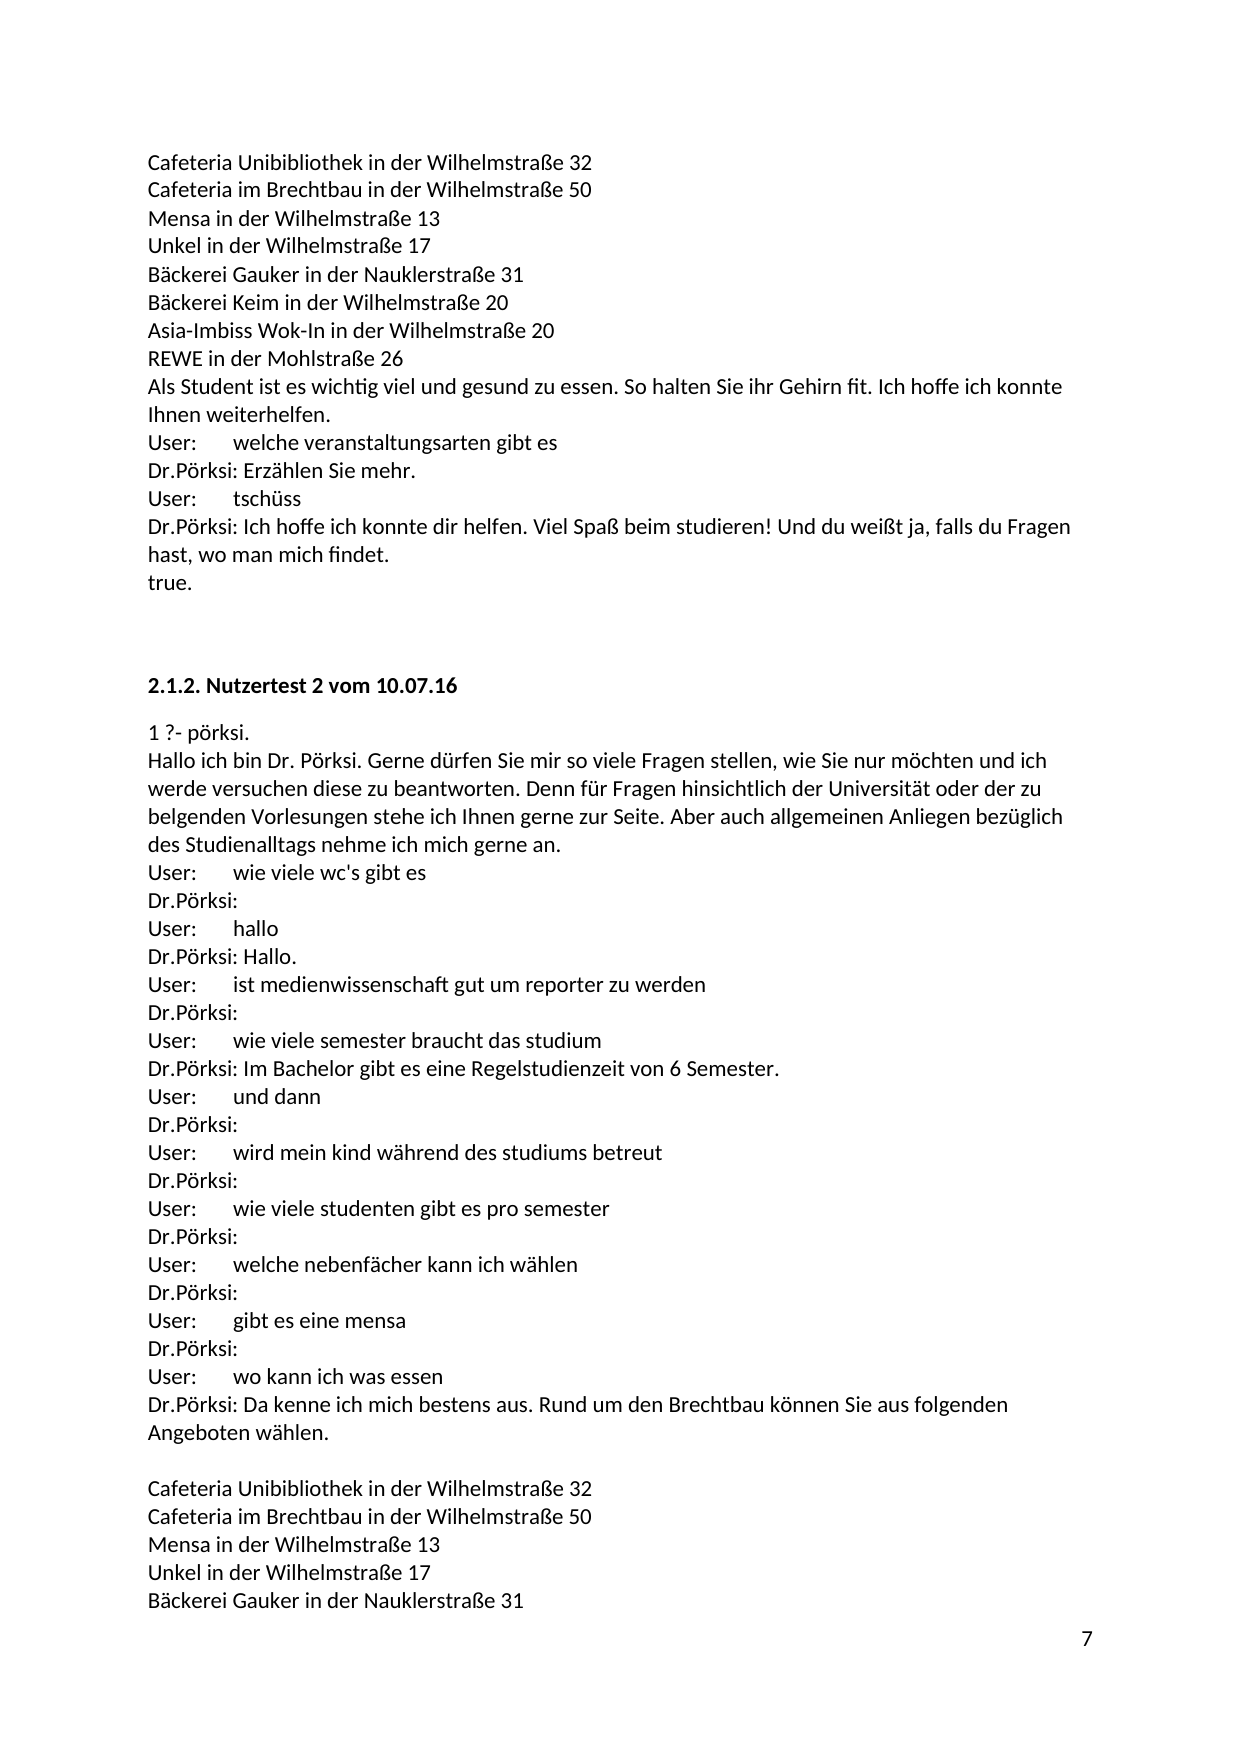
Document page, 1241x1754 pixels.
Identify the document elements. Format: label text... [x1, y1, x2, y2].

text Dr.Pörksi: [148, 1110, 1093, 1138]
text true. [148, 568, 1093, 596]
text User: wie viele semester braucht das studium [148, 1026, 1093, 1054]
text 2.1.2. Nutzertest 2 vom 10.07.16 [148, 671, 1093, 699]
text Mensa in der Wilhelmstraße 13 [148, 1530, 1093, 1558]
text Bäckerei Gauker in der Nauklerstraße 31 [148, 260, 1093, 288]
text Bäckerei Gauker in der Nauklerstraße 31 [148, 1586, 1093, 1614]
text Als Student ist es wichtig viel und gesund zu essen. So halten Sie ihr Gehirn fit. Ich hoffe ich konnte Ihnen weiterhelfen. [148, 372, 1093, 428]
text User: welche nebenfächer kann ich wählen [148, 1250, 1093, 1278]
text Bäckerei Keim in der Wilhelmstraße 20 [148, 288, 1093, 316]
text User: hallo [148, 914, 1093, 942]
text Unkel in der Wilhelmstraße 17 [148, 1558, 1093, 1586]
text User: welche veranstaltungsarten gibt es [148, 428, 1093, 456]
text User: ist medienwissenschaft gut um reporter zu werden [148, 970, 1093, 998]
text User: wo kann ich was essen [148, 1362, 1093, 1390]
text Cafeteria Unibibliothek in der Wilhelmstraße 32 [148, 148, 1093, 176]
text Dr.Pörksi: Ich hoffe ich konnte dir helfen. Viel Spaß beim studieren! Und du weißt ja, falls du Fragen hast, wo man mich findet. [148, 512, 1093, 568]
text Dr.Pörksi: [148, 1222, 1093, 1250]
text User: gibt es eine mensa [148, 1306, 1093, 1334]
text Asia-Imbiss Wok-In in der Wilhelmstraße 20 [148, 316, 1093, 344]
text Dr.Pörksi: Da kenne ich mich bestens aus. Rund um den Brechtbau können Sie aus folgenden Angeboten wählen. [148, 1390, 1093, 1446]
text User: wie viele wc's gibt es [148, 858, 1093, 886]
text Unkel in der Wilhelmstraße 17 [148, 232, 1093, 260]
text Dr.Pörksi: [148, 1334, 1093, 1362]
text Cafeteria Unibibliothek in der Wilhelmstraße 32 [148, 1474, 1093, 1502]
text Cafeteria im Brechtbau in der Wilhelmstraße 50 [148, 1502, 1093, 1530]
text Dr.Pörksi: Im Bachelor gibt es eine Regelstudienzeit von 6 Semester. [148, 1054, 1093, 1082]
text Dr.Pörksi: [148, 886, 1093, 914]
text Hallo ich bin Dr. Pörksi. Gerne dürfen Sie mir so viele Fragen stellen, wie Sie nur möchten und ich werde versuchen diese zu beantworten. Denn für Fragen hinsichtlich der Universität oder der zu belgenden Vorlesungen stehe ich Ihnen gerne zur Seite. Aber auch allgemeinen Anliegen bezüglich des Studienalltags nehme ich mich gerne an. [148, 746, 1093, 858]
text User: wie viele studenten gibt es pro semester [148, 1194, 1093, 1222]
text Dr.Pörksi: [148, 1166, 1093, 1194]
text Dr.Pörksi: [148, 998, 1093, 1026]
text 1 ?- pörksi. [148, 718, 1093, 746]
text Dr.Pörksi: Hallo. [148, 942, 1093, 970]
text Dr.Pörksi: Erzählen Sie mehr. [148, 456, 1093, 484]
text Cafeteria im Brechtbau in der Wilhelmstraße 50 [148, 176, 1093, 204]
text User: wird mein kind während des studiums betreut [148, 1138, 1093, 1166]
text User: tschüss [148, 484, 1093, 512]
text User: und dann [148, 1082, 1093, 1110]
text Dr.Pörksi: [148, 1278, 1093, 1306]
text Mensa in der Wilhelmstraße 13 [148, 204, 1093, 232]
text REWE in der Mohlstraße 26 [148, 344, 1093, 372]
